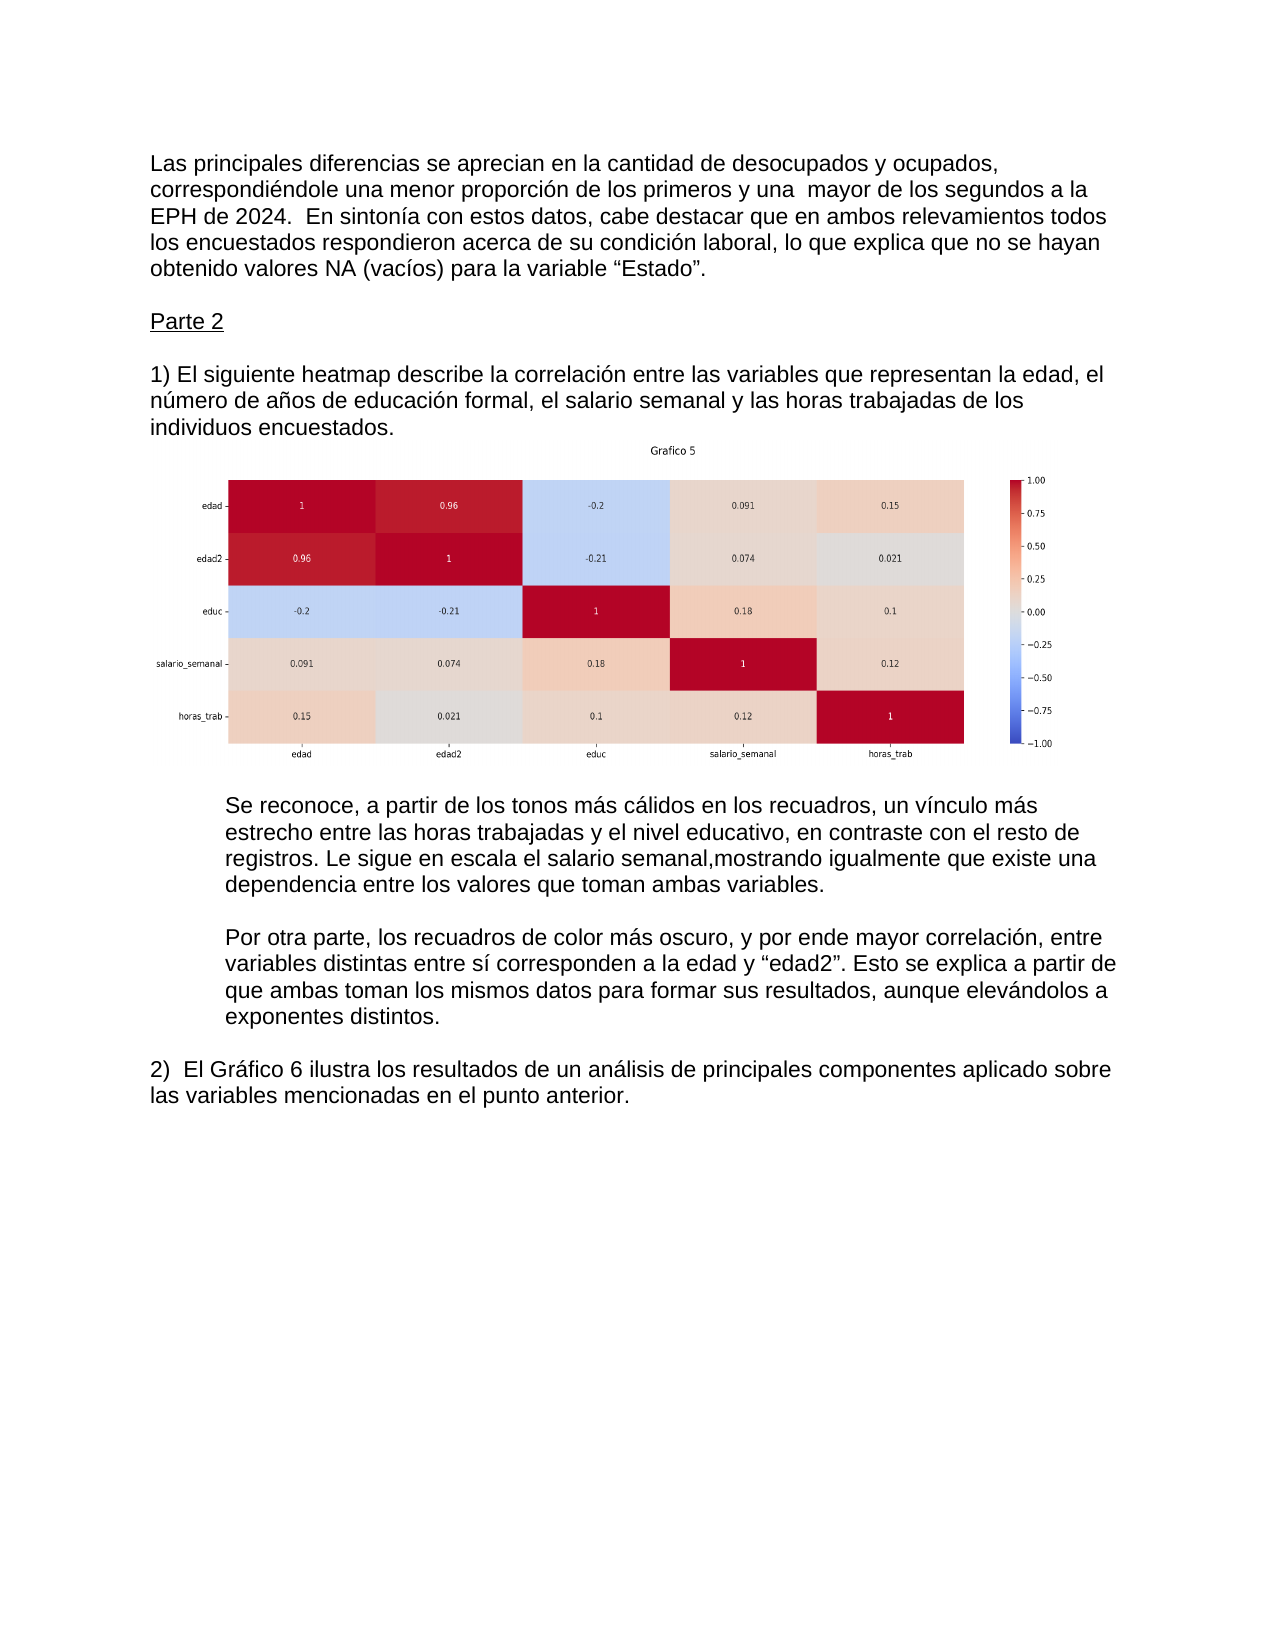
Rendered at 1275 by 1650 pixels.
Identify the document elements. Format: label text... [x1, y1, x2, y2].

picture [150, 440, 1058, 766]
text Las principales diferencias se aprecian en la cantidad de desocupados y ocupados, correspondiéndole una menor proporción de los primeros y una mayor de los segundos a la EPH de 2024. En sintonía con estos datos, cabe destacar que en ambos relevamientos todos los encuestados respondieron acerca de su condición laboral, lo que explica que no se hayan obtenido valores NA (vacíos) para la variable “Estado”. [150, 150, 1125, 282]
text Parte 2 [150, 308, 1125, 334]
text Por otra parte, los recuadros de color más oscuro, y por ende mayor correlación, entre variables distintas entre sí corresponden a la edad y “edad2”. Esto se explica a partir de que ambas toman los mismos datos para formar sus resultados, aunque elevándolos a exponentes distintos. [225, 924, 1125, 1029]
text Se reconoce, a partir de los tonos más cálidos en los recuadros, un vínculo más estrecho entre las horas trabajadas y el nivel educativo, en contraste con el resto de registros. Le sigue en escala el salario semanal,mostrando igualmente que existe una dependencia entre los valores que toman ambas variables. [225, 792, 1125, 898]
text 2) El Gráfico 6 ilustra los resultados de un análisis de principales componentes aplicado sobre las variables mencionadas en el punto anterior. [150, 1056, 1125, 1108]
